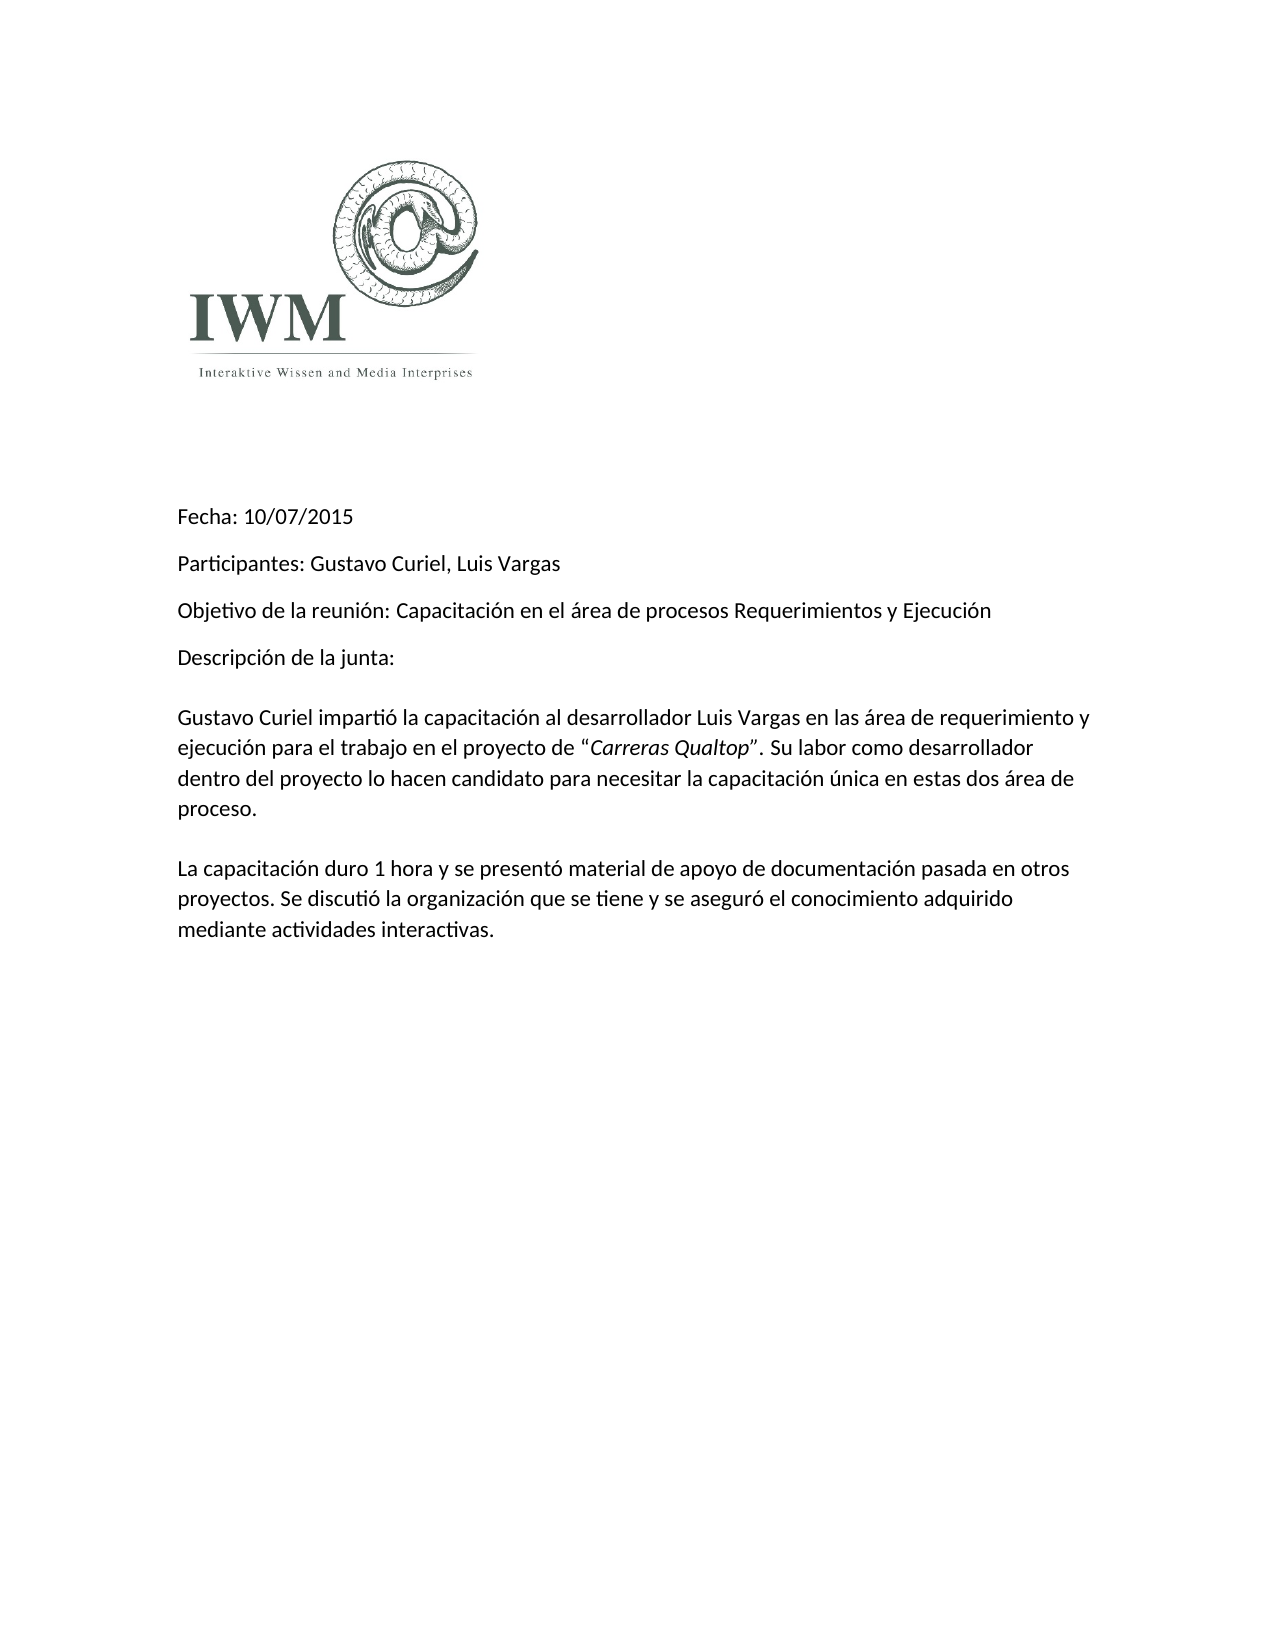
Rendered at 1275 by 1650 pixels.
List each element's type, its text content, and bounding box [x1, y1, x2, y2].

text Fecha: [177, 502, 1098, 530]
text Descripción de la junta: [177, 643, 1098, 943]
text Objetivo de la reunión: [177, 596, 1098, 624]
text Participantes: [177, 549, 1098, 577]
picture [177, 147, 491, 390]
